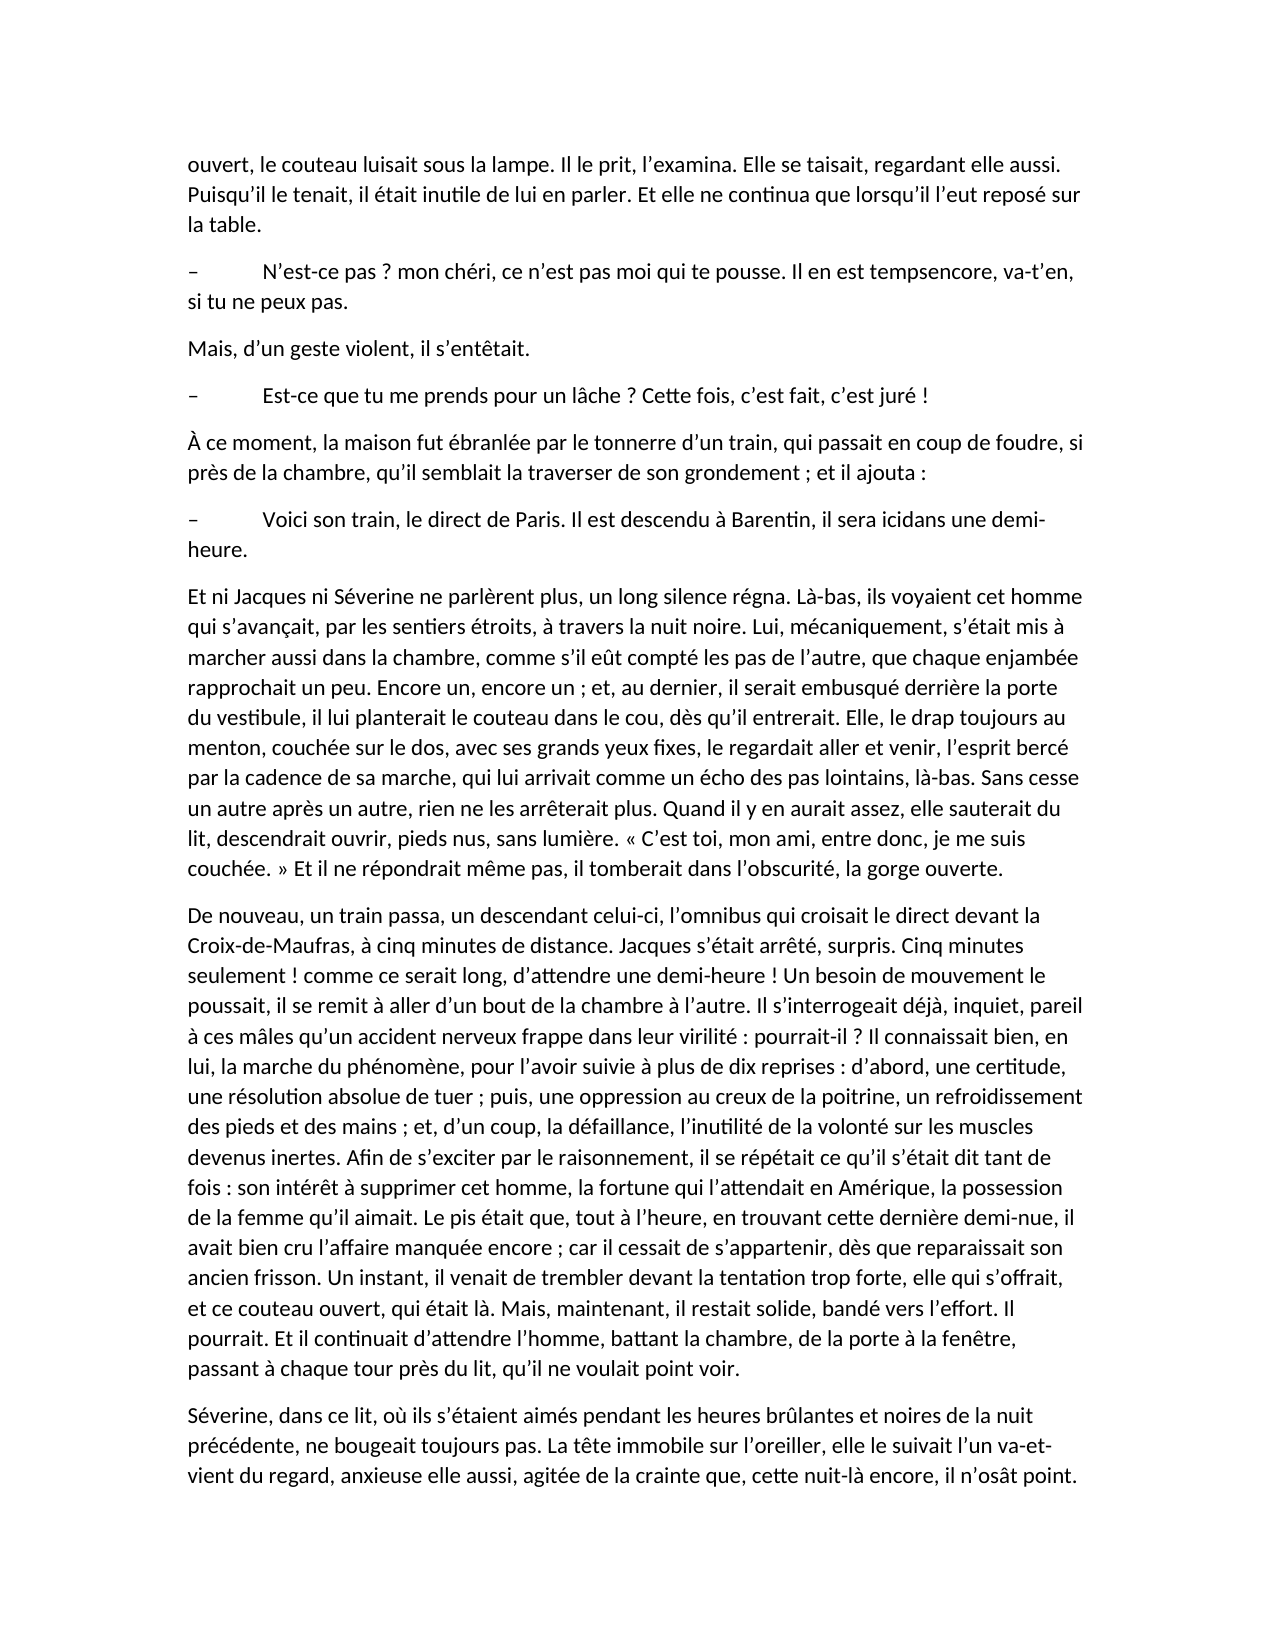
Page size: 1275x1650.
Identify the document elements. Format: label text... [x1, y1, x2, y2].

text – N’est-ce pas ? mon chéri, ce n’est pas moi qui te pousse. Il en est tempsencore, va-t’en, si tu ne peux pas. [187, 257, 1087, 316]
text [187, 150, 1087, 238]
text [187, 1401, 1087, 1489]
text – Voici son train, le direct de Paris. Il est descendu à Barentin, il sera icidans une demi-heure. [187, 505, 1087, 563]
text – Est-ce que tu me prends pour un lâche ? Cette fois, c’est fait, c’est juré ! [187, 381, 1087, 409]
text De nouveau, un train passa, un descendant celui-ci, l’omnibus qui croisait le direct devant la Croix-de-Maufras, à cinq minutes de distance. Jacques s’était arrêté, surpris. Cinq minutes seulement ! comme ce serait long, d’attendre une demi-heure ! Un besoin de mouvement le poussait, il se remit à aller d’un bout de la chambre à l’autre. Il s’interrogeait déjà, inquiet, pareil à ces mâles qu’un accident nerveux frappe dans leur virilité : pourrait-il ? Il connaissait bien, en lui, la marche du phénomène, pour l’avoir suivie à plus de dix reprises : d’abord, une certitude, une résolution absolue de tuer ; puis, une oppression au creux de la poitrine, un refroidissement des pieds et des mains ; et, d’un coup, la défaillance, l’inutilité de la volonté sur les muscles devenus inertes. Afin de s’exciter par le raisonnement, il se répétait ce qu’il s’était dit tant de fois : son intérêt à supprimer cet homme, la fortune qui l’attendait en Amérique, la possession de la femme qu’il aimait. Le pis était que, tout à l’heure, en trouvant cette dernière demi-nue, il avait bien cru l’affaire manquée encore ; car il cessait de s’appartenir, dès que reparaissait son ancien frisson. Un instant, il venait de trembler devant la tentation trop forte, elle qui s’offrait, et ce couteau ouvert, qui était là. Mais, maintenant, il restait solide, bandé vers l’effort. Il pourrait. Et il continuait d’attendre l’homme, battant la chambre, de la porte à la fenêtre, passant à chaque tour près du lit, qu’il ne voulait point voir. [187, 901, 1087, 1382]
text Et ni Jacques ni Séverine ne parlèrent plus, un long silence régna. Là-bas, ils voyaient cet homme qui s’avançait, par les sentiers étroits, à travers la nuit noire. Lui, mécaniquement, s’était mis à marcher aussi dans la chambre, comme s’il eût compté les pas de l’autre, que chaque enjambée rapprochait un peu. Encore un, encore un ; et, au dernier, il serait embusqué derrière la porte du vestibule, il lui planterait le couteau dans le cou, dès qu’il entrerait. Elle, le drap toujours au menton, couchée sur le dos, avec ses grands yeux fixes, le regardait aller et venir, l’esprit bercé par la cadence de sa marche, qui lui arrivait comme un écho des pas lointains, là-bas. Sans cesse un autre après un autre, rien ne les arrêterait plus. Quand il y en aurait assez, elle sauterait du lit, descendrait ouvrir, pieds nus, sans lumière. « C’est toi, mon ami, entre donc, je me suis couchée. » Et il ne répondrait même pas, il tomberait dans l’obscurité, la gorge ouverte. [187, 582, 1087, 882]
text Mais, d’un geste violent, il s’entêtait. [187, 334, 1087, 362]
text À ce moment, la maison fut ébranlée par le tonnerre d’un train, qui passait en coup de foudre, si près de la chambre, qu’il semblait la traverser de son grondement ; et il ajouta : [187, 428, 1087, 486]
